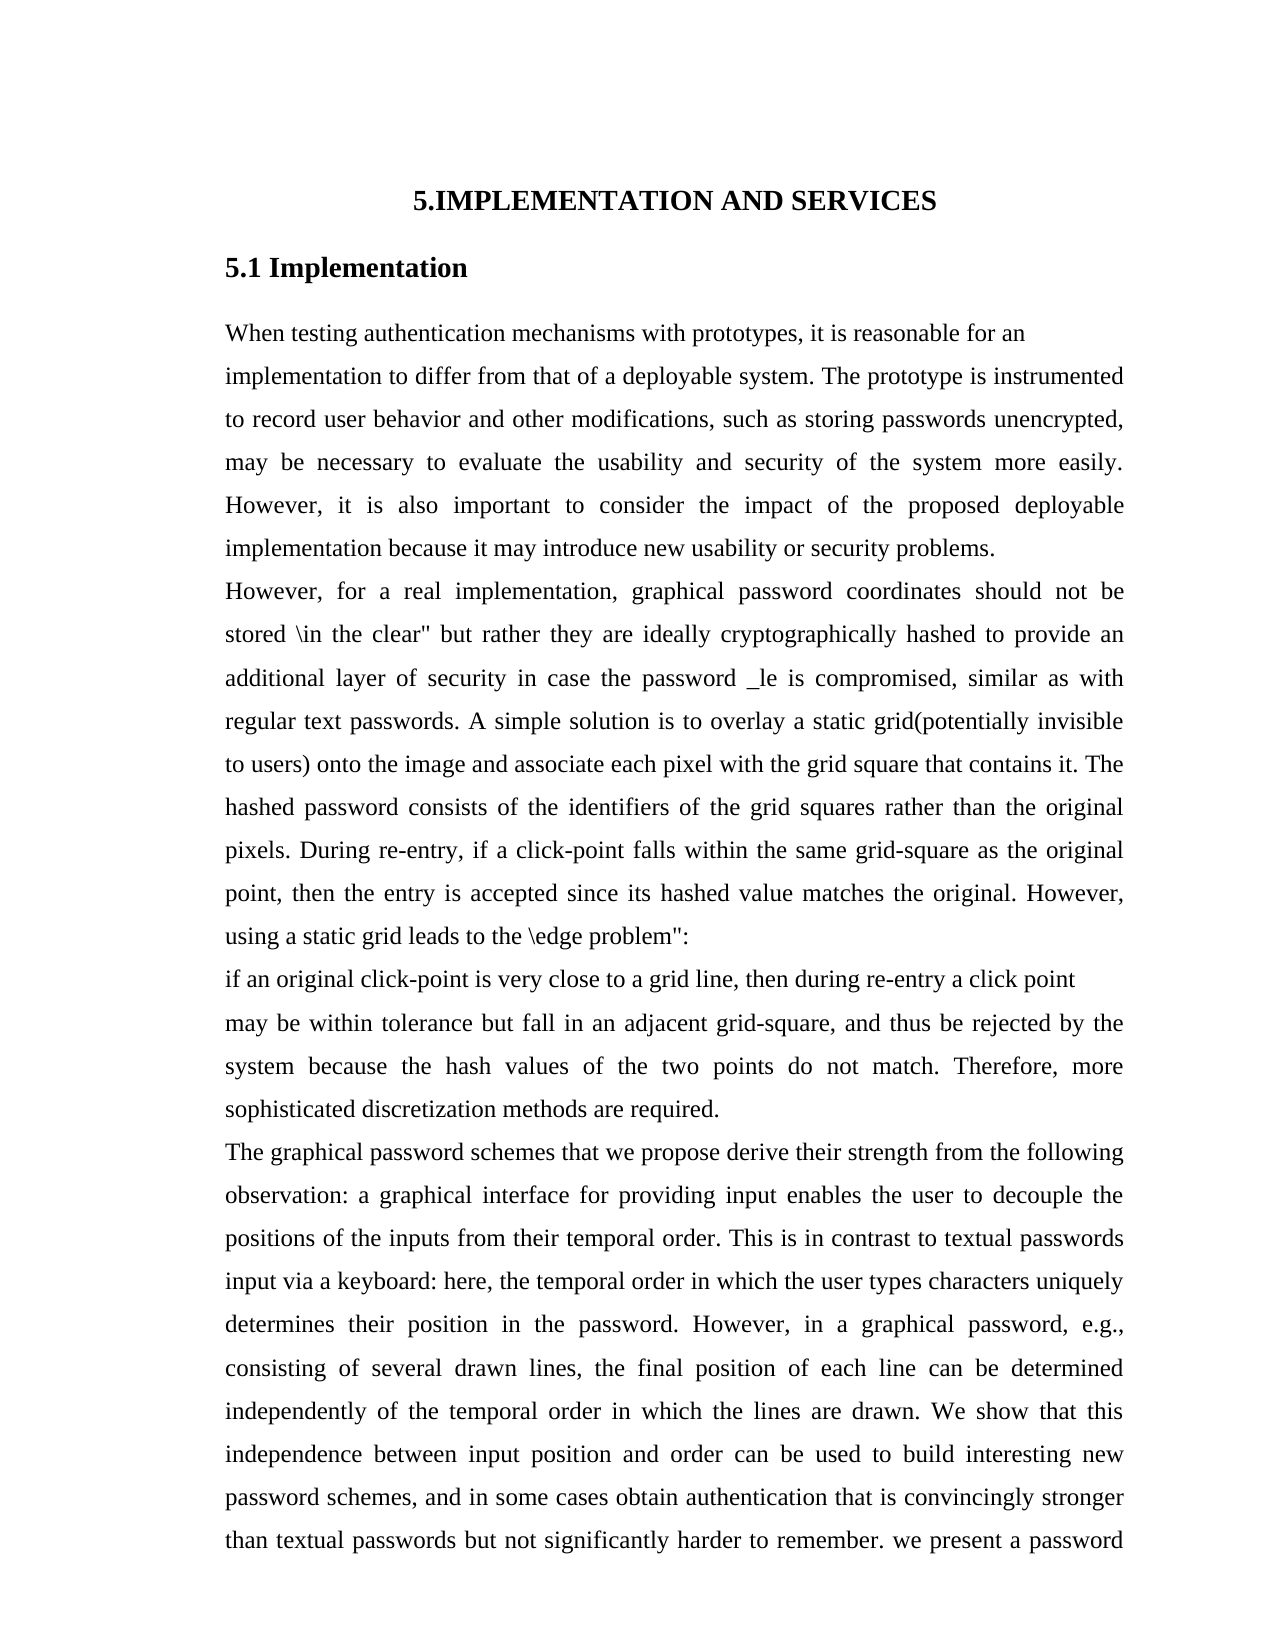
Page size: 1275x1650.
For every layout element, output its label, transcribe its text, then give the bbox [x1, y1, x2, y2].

text 5.1 Implementation [225, 251, 1125, 284]
text 5.IMPLEMENTATION AND SERVICES [225, 183, 1125, 217]
text if an original click-point is very close to a grid line, then during re-entry a click point [225, 964, 1125, 993]
text When testing authentication mechanisms with prototypes, it is reasonable for an [225, 318, 1125, 346]
text may be within tolerance but fall in an adjacent grid-square, and thus be rejected by the system because the hash values of the two points do not match. Therefore, more sophisticated discretization methods are required. [225, 1008, 1125, 1123]
text implementation to differ from that of a deployable system. The prototype is instrumented to record user behavior and other modifications, such as storing passwords unencrypted, may be necessary to evaluate the usability and security of the system more easily. However, it is also important to consider the impact of the proposed deployable implementation because it may introduce new usability or security problems. [225, 361, 1125, 562]
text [225, 1137, 1125, 1554]
text However, for a real implementation, graphical password coordinates should not be stored \in the clear" but rather they are ideally cryptographically hashed to provide an additional layer of security in case the password _le is compromised, similar as with regular text passwords. A simple solution is to overlay a static grid(potentially invisible to users) onto the image and associate each pixel with the grid square that contains it. The hashed password consists of the identifiers of the grid squares rather than the original pixels. During re-entry, if a click-point falls within the same grid-square as the original point, then the entry is accepted since its hashed value matches the original. However, using a static grid leads to the \edge problem": [225, 576, 1125, 950]
